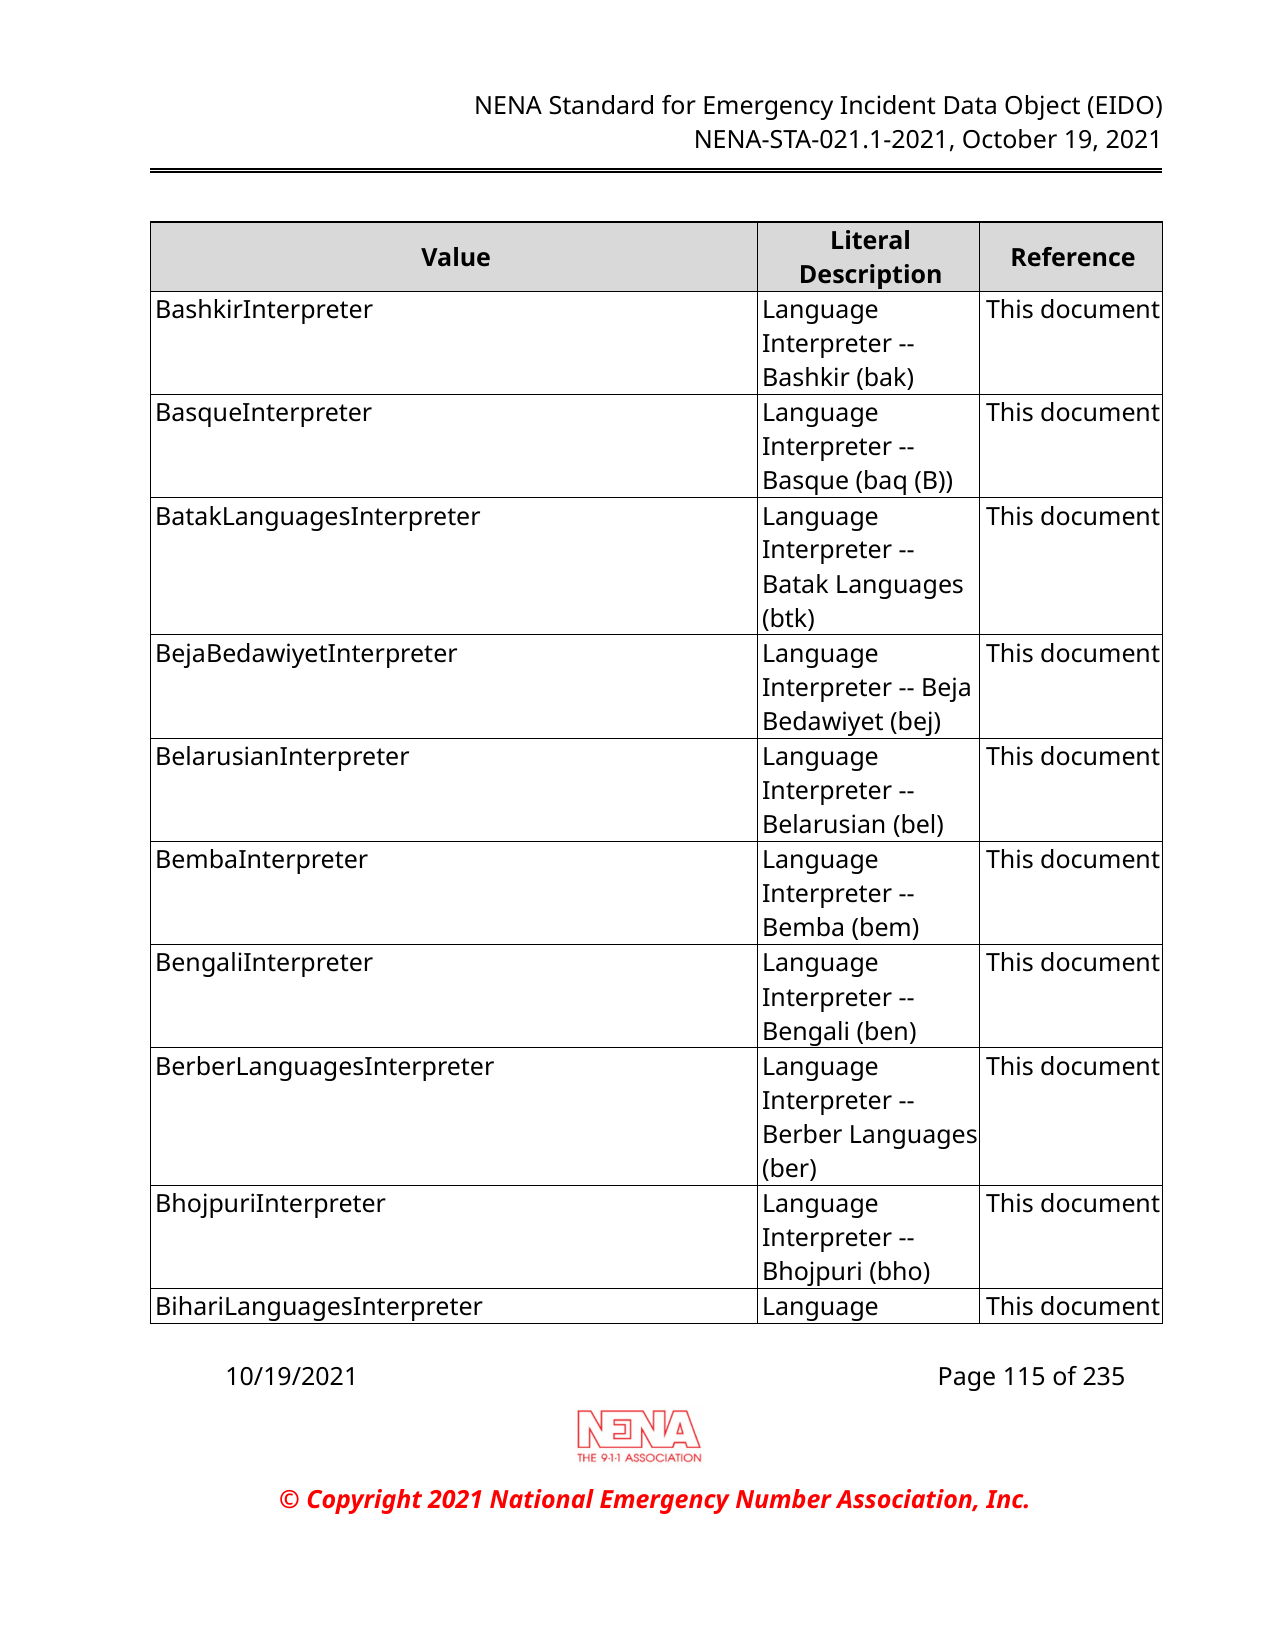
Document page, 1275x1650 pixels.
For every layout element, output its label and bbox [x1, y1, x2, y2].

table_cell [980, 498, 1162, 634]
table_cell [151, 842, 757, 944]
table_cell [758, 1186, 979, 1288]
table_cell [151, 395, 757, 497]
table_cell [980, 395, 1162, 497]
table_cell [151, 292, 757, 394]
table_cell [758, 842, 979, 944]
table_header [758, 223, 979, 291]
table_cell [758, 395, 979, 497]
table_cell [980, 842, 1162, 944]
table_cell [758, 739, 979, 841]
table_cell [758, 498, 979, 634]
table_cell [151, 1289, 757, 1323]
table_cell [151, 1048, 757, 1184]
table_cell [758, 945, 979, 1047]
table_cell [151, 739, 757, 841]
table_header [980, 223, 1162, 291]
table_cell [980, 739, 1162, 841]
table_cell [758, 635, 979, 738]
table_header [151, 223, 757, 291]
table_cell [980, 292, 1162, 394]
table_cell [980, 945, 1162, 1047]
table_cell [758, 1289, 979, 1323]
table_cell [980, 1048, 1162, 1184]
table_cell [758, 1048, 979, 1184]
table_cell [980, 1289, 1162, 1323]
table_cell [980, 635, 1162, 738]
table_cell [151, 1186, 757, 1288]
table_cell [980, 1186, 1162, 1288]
picture [569, 1404, 706, 1470]
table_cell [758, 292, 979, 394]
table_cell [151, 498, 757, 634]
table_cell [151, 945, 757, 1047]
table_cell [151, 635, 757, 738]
